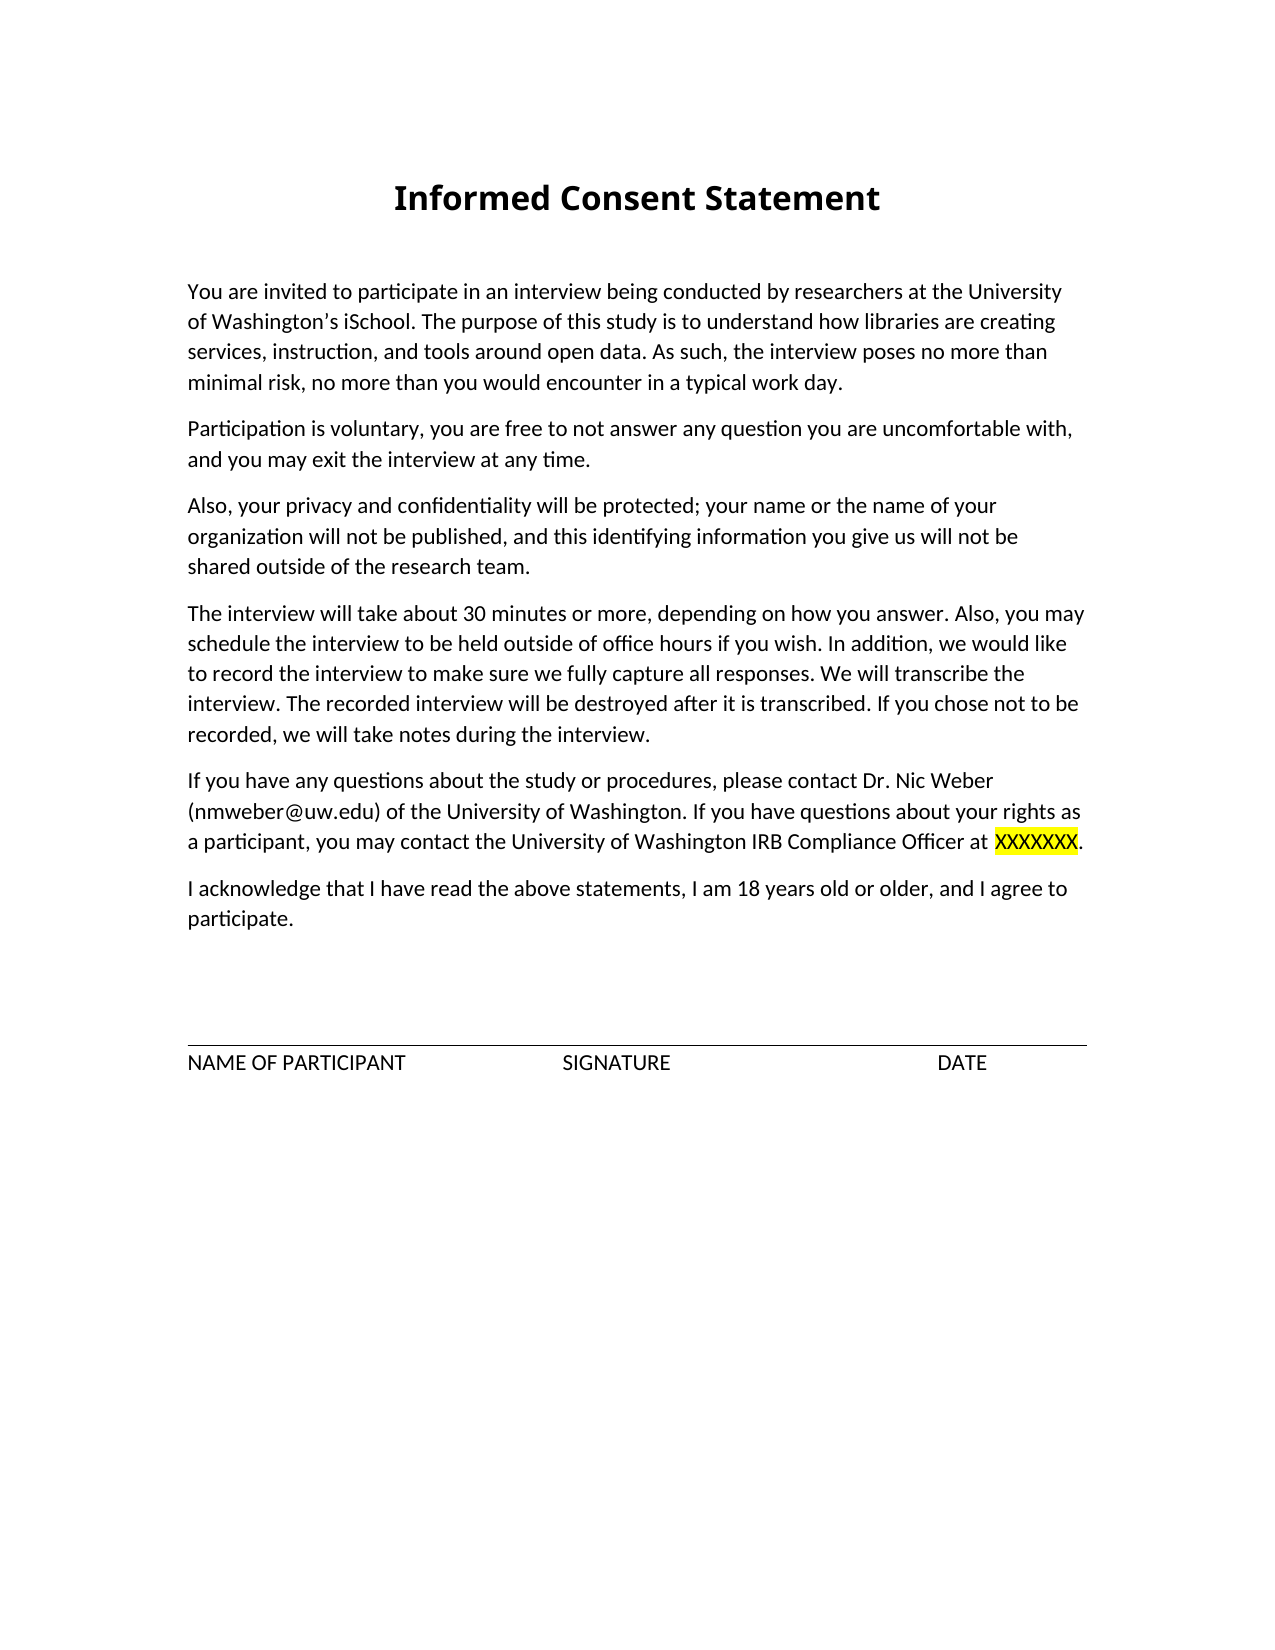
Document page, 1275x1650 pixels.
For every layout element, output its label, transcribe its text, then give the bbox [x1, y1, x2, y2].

text Participation is voluntary, you are free to not answer any question you are uncomfortable with, and you may exit the interview at any time. [187, 414, 1087, 473]
text Also, your privacy and confidentiality will be protected; your name or the name of your organization will not be published, and this identifying information you give us will not be shared outside of the research team. [187, 492, 1087, 580]
title Informed Consent Statement [187, 175, 1087, 220]
text I acknowledge that I have read the above statements, I am 18 years old or older, and I agree to participate. [187, 874, 1087, 932]
text The interview will take about 30 minutes or more, depending on how you answer. Also, you may schedule the interview to be held outside of office hours if you wish. In addition, we would like to record the interview to make sure we fully capture all responses. We will transcribe the interview. The recorded interview will be destroyed after it is transcribed. If you chose not to be recorded, we will take notes during the interview. [187, 599, 1087, 748]
text You are invited to participate in an interview being conducted by researchers at the University of Washington’s iSchool. The purpose of this study is to understand how libraries are creating services, instruction, and tools around open data. As such, the interview poses no more than minimal risk, no more than you would encounter in a typical work day. [187, 277, 1087, 396]
text If you have any questions about the study or procedures, please contact Dr. Nic Weber (nmweber@uw.edu) of the University of Washington. If you have questions about your rights as a participant, you may contact the University of Washington IRB Compliance Officer at XXXXXXX. [187, 767, 1087, 855]
text NAME OF PARTICIPANT SIGNATURE DATE [187, 1046, 1087, 1076]
